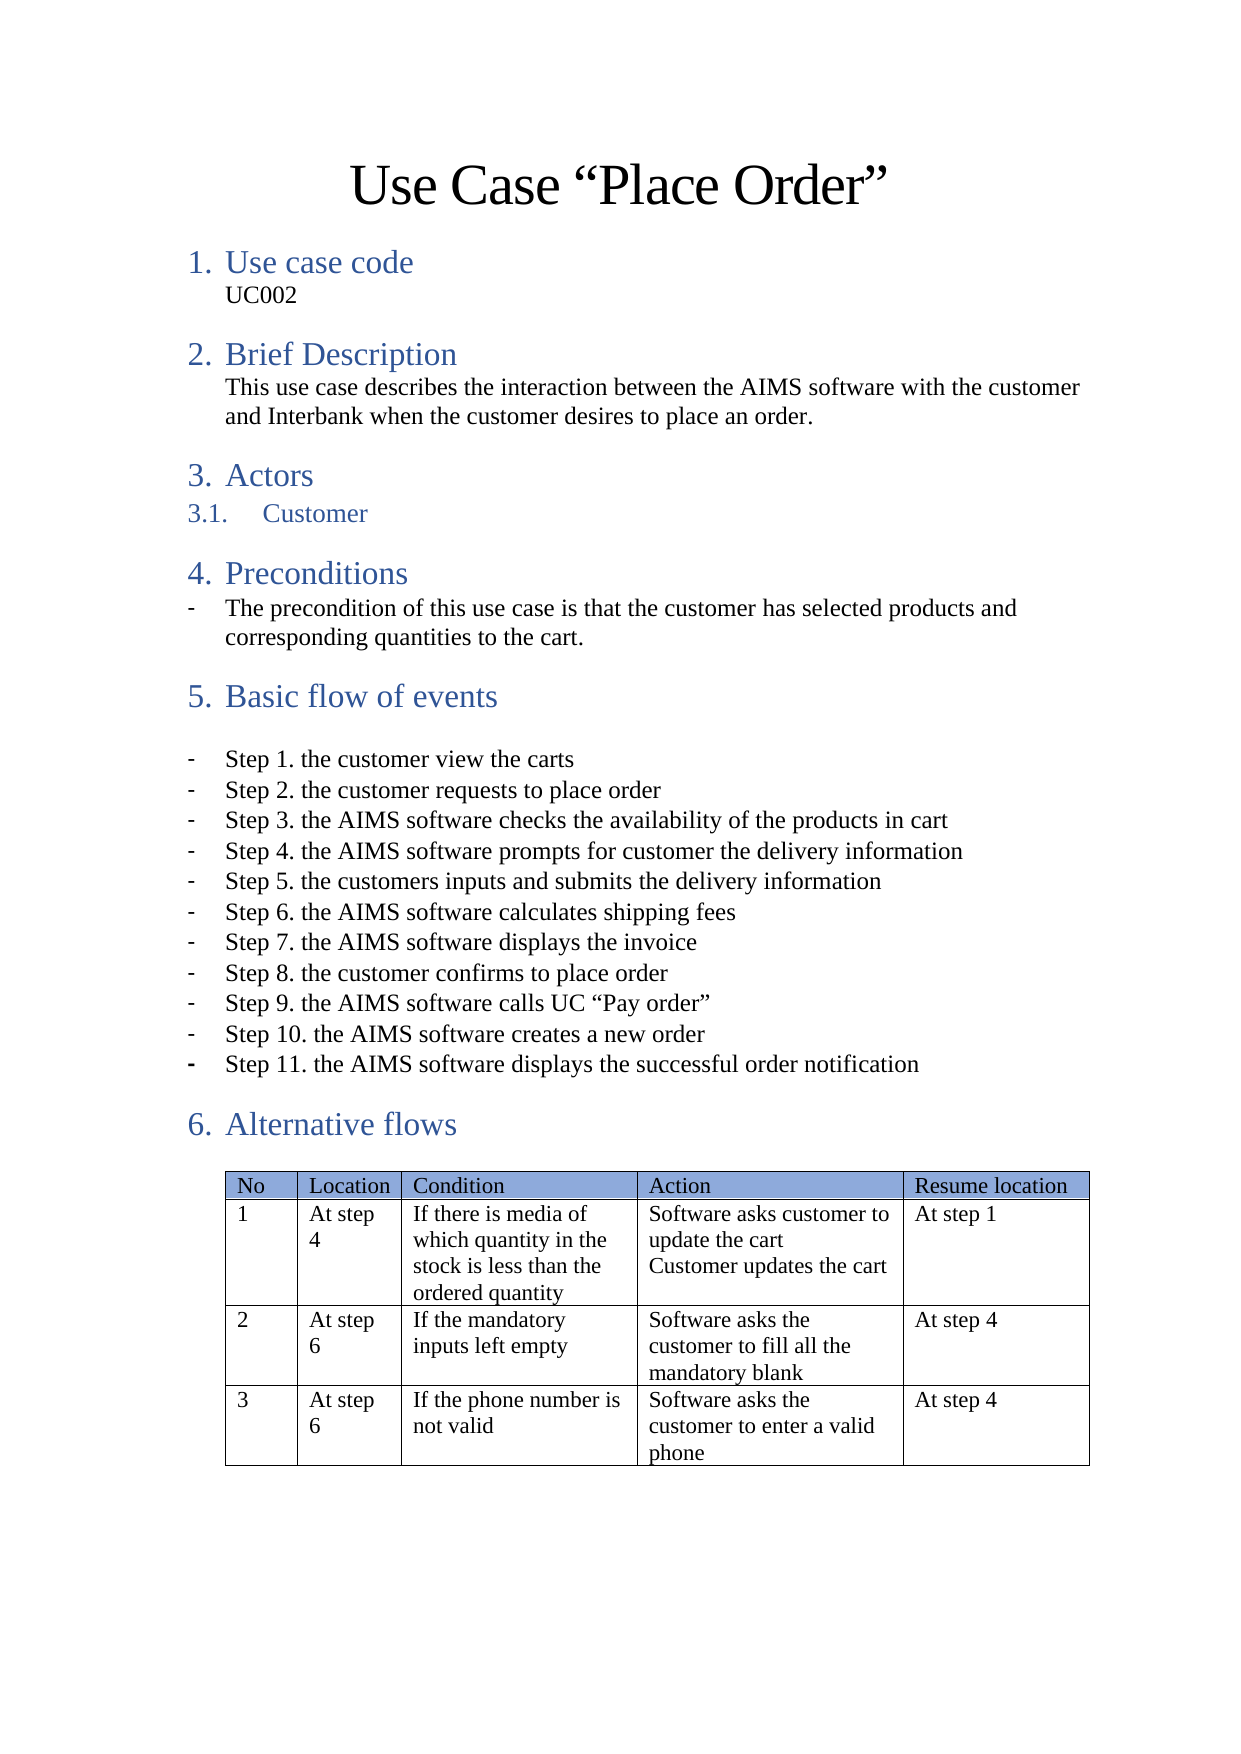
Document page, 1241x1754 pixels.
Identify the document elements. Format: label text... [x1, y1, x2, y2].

list Step 1. the customer view the carts [187, 743, 1090, 774]
table_header Resume location [904, 1172, 1089, 1198]
table_header No [226, 1172, 297, 1198]
table_cell At step 6 [298, 1306, 401, 1385]
list Step 11. the AIMS software displays the successful order notification [187, 1048, 1090, 1079]
list UC002 [225, 280, 1090, 309]
list Step 5. the customers inputs and submits the delivery information [187, 865, 1090, 896]
table_header Location [298, 1172, 401, 1198]
table_cell At step 1 [904, 1200, 1089, 1305]
list Step 10. the AIMS software creates a new order [187, 1018, 1090, 1048]
list Step 4. the AIMS software prompts for customer the delivery information [187, 835, 1090, 865]
table_header Action [638, 1172, 903, 1198]
table_cell Software asks the customer to enter a valid phone [638, 1386, 903, 1465]
table_cell At step 4 [904, 1386, 1089, 1465]
title Use Case “Place Order” [150, 150, 1090, 217]
table_cell If there is media of which quantity in the stock is less than the ordered quantity [402, 1200, 637, 1305]
subtitle Brief Description [187, 334, 1090, 372]
subtitle Preconditions [187, 554, 1090, 592]
subtitle Use case code [187, 242, 1090, 280]
table_cell 3 [226, 1386, 297, 1465]
subtitle Actors [187, 455, 1090, 493]
list Step 2. the customer requests to place order [187, 774, 1090, 804]
list Step 3. the AIMS software checks the availability of the products in cart [187, 804, 1090, 835]
list Step 6. the AIMS software calculates shipping fees [187, 896, 1090, 926]
list This use case describes the interaction between the AIMS software with the customer and Interbank when the customer desires to place an order. [225, 372, 1090, 430]
subtitle Customer [187, 497, 1090, 529]
table_cell At step 6 [298, 1386, 401, 1465]
table_cell If the phone number is not valid [402, 1386, 637, 1465]
table_cell 1 [226, 1200, 297, 1305]
subtitle Basic flow of events [187, 676, 1090, 714]
table_cell At step 4 [904, 1306, 1089, 1385]
table_cell At step 4 [298, 1200, 401, 1305]
table_cell Software asks the customer to fill all the mandatory blank [638, 1306, 903, 1385]
subtitle Alternative flows [187, 1104, 1090, 1142]
list Step 9. the AIMS software calls UC “Pay order” [187, 987, 1090, 1018]
table_cell 2 [226, 1306, 297, 1385]
table_cell If the mandatory inputs left empty [402, 1306, 637, 1385]
list The precondition of this use case is that the customer has selected products and corresponding quantities to the cart. [187, 592, 1090, 651]
table_cell Software asks customer to update the cart Customer updates the cart [638, 1200, 903, 1305]
table_header Condition [402, 1172, 637, 1198]
list Step 8. the customer confirms to place order [187, 957, 1090, 987]
list Step 7. the AIMS software displays the invoice [187, 926, 1090, 957]
